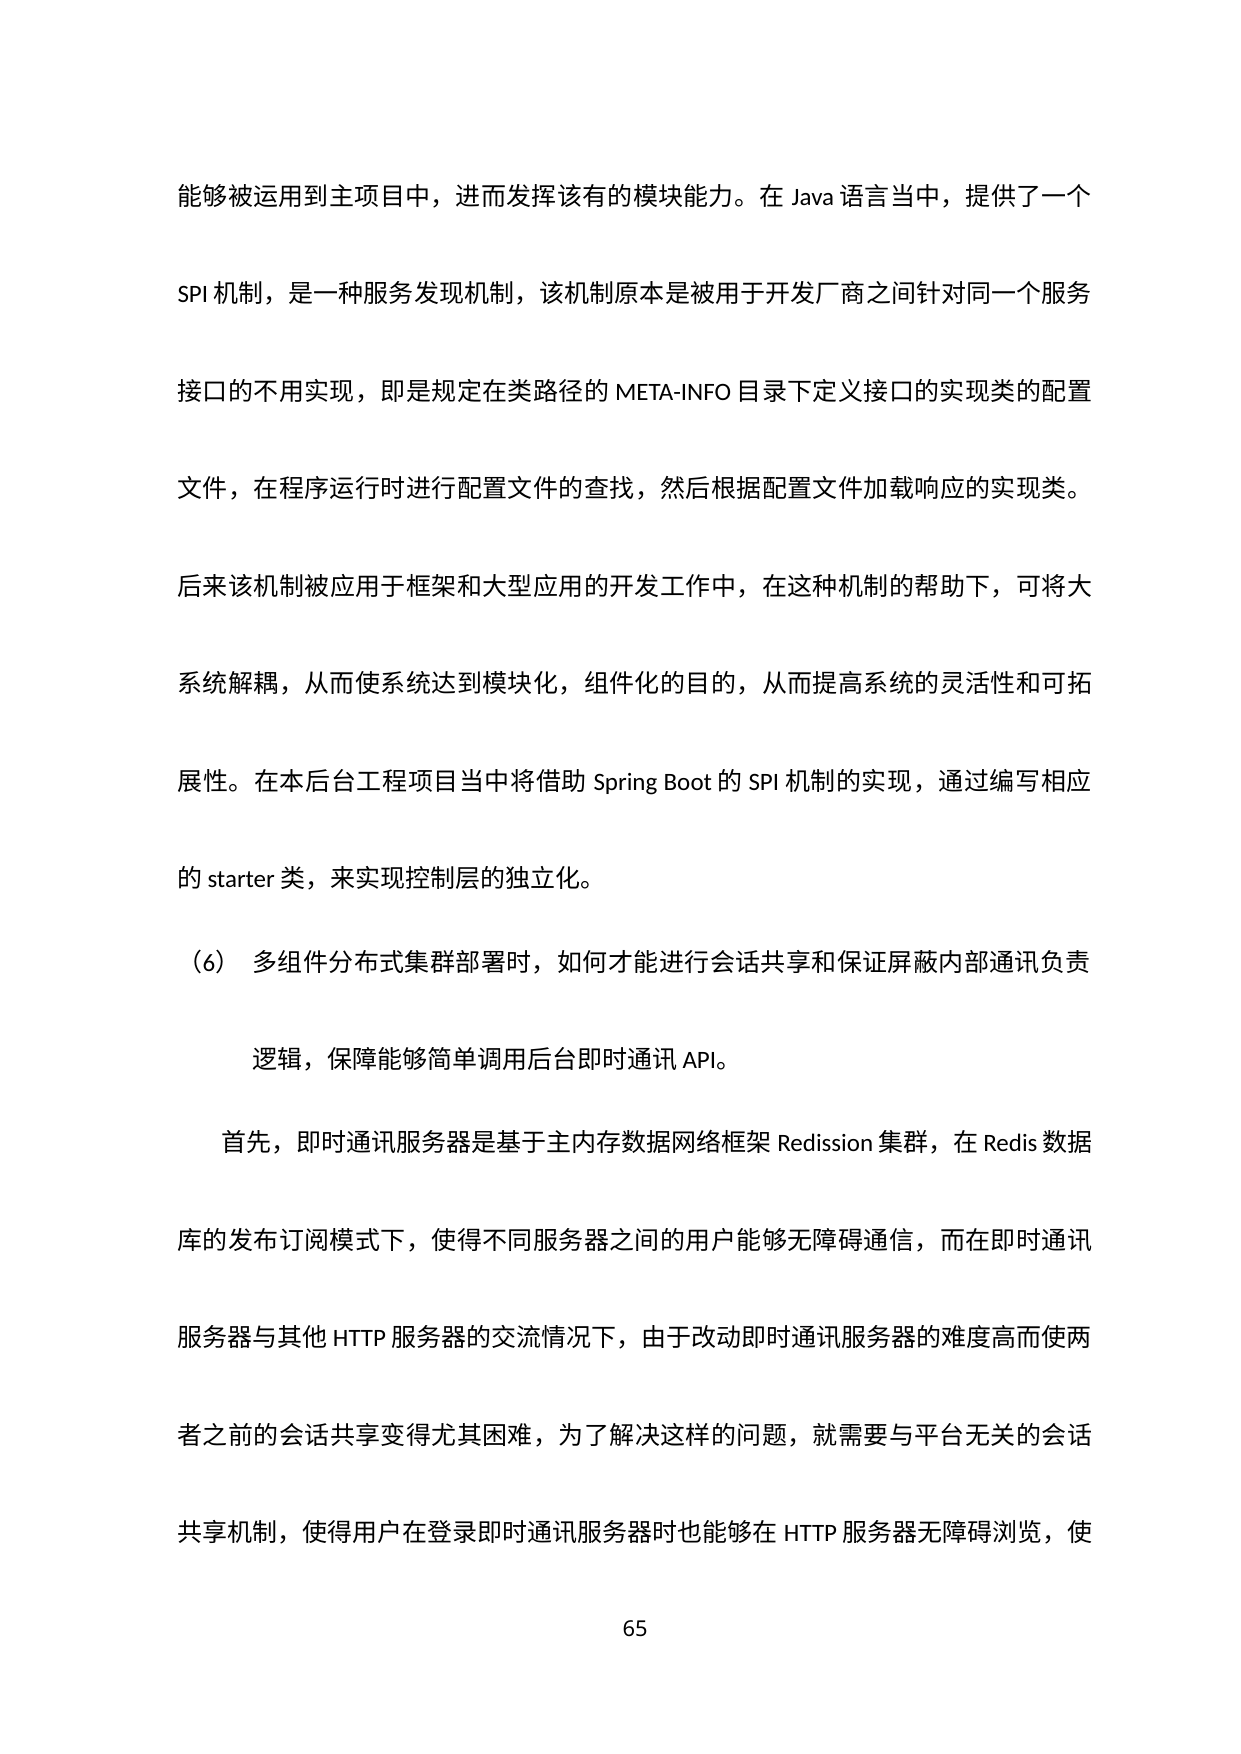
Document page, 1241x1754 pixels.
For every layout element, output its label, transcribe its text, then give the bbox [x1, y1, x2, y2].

list 多组件分布式集群部署时，如何才能进行会话共享和保证屏蔽内部通讯负责逻辑，保障能够简单调用后台即时通讯API。 [177, 928, 1092, 1090]
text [177, 1108, 1092, 1563]
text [177, 162, 1092, 909]
